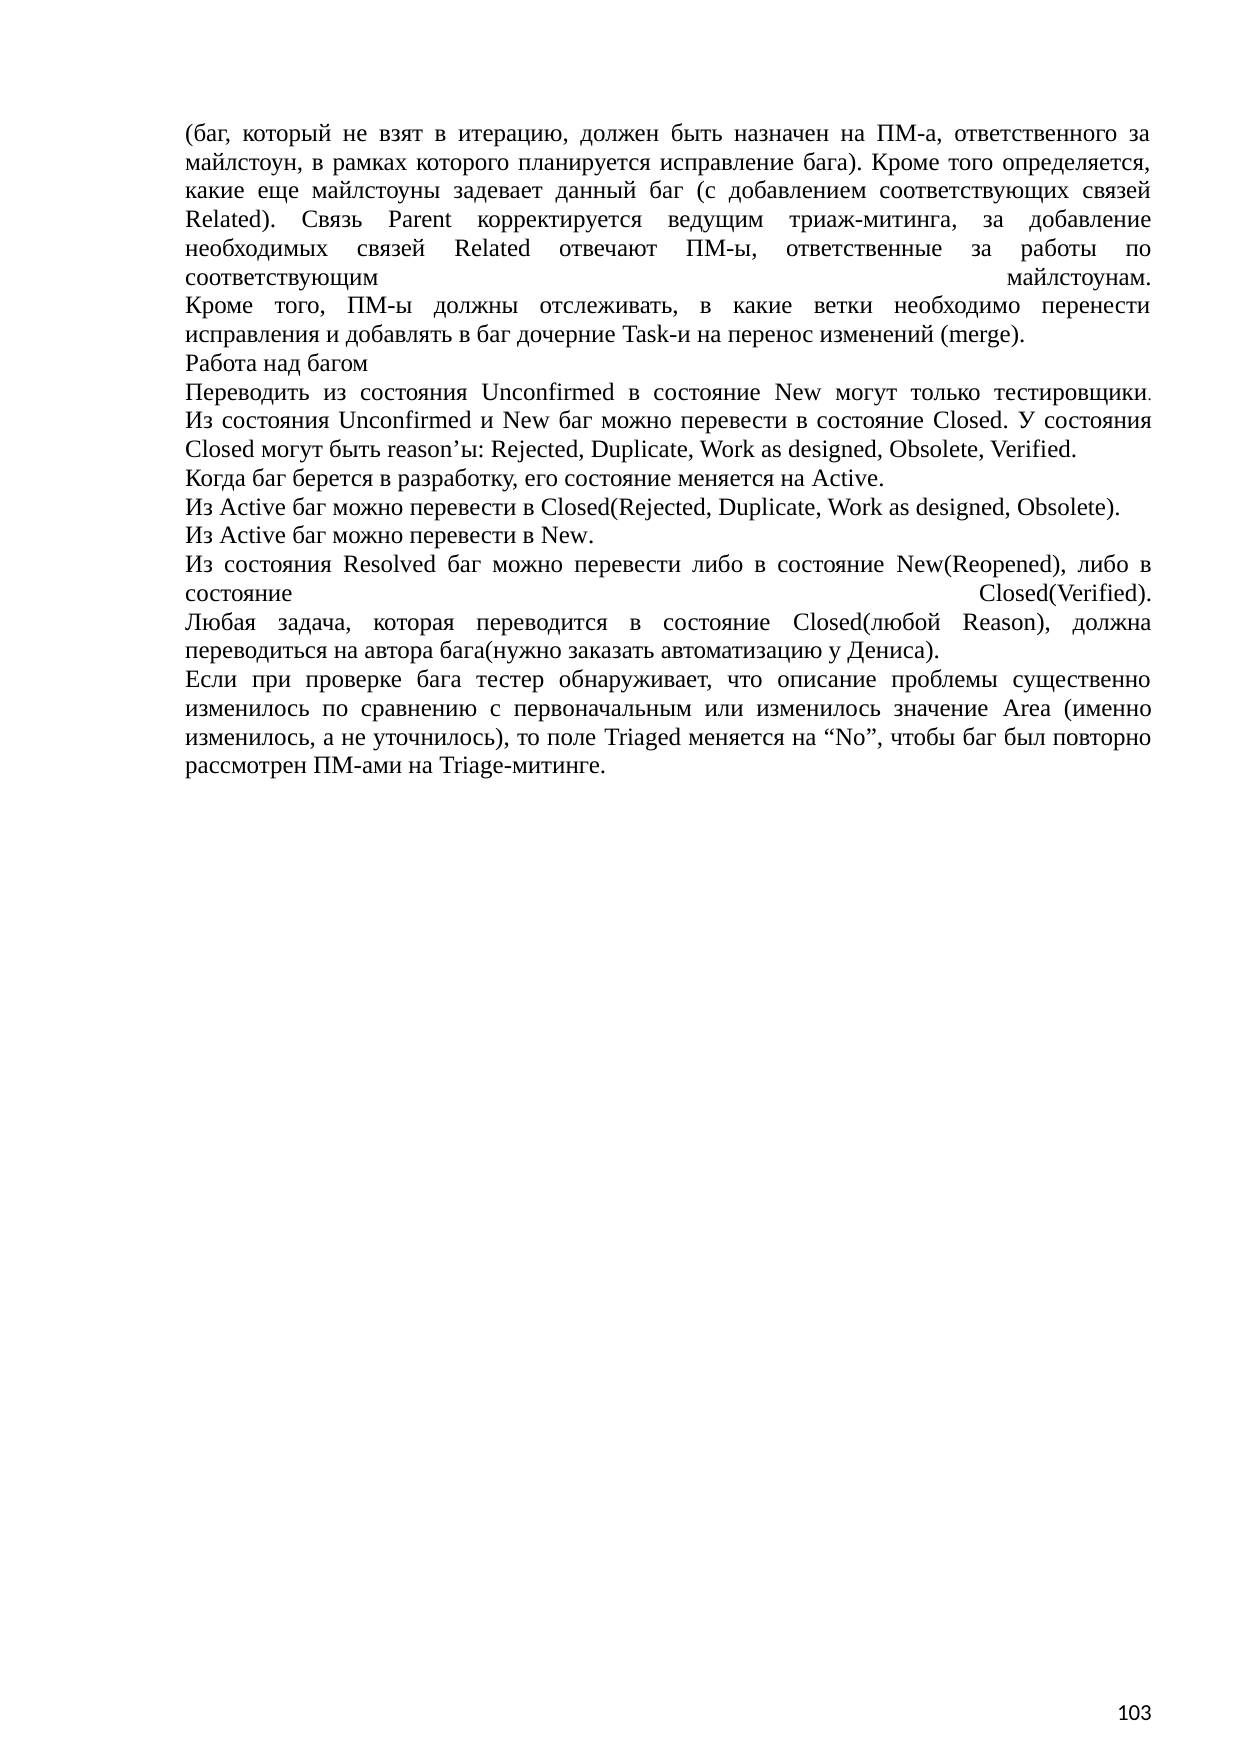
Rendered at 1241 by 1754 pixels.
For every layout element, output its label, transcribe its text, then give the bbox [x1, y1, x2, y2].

text Если при проверке бага тестер обнаруживает, что описание проблемы существенно изменилось по сравнению с первоначальным или изменилось значение Area (именно изменилось, а не уточнилось), то поле Triaged меняется на “No”, чтобы баг был повторно рассмотрен ПМ-ами на Triage-митинге. [185, 664, 1152, 779]
text Когда баг берется в разработку, его состояние меняется на Active. [185, 463, 1152, 492]
text Работа над багом [185, 348, 1152, 377]
text Из Active баг можно перевести в New. [185, 521, 1152, 549]
text Из состояния Resolved баг можно перевести либо в состояние New(Reopened), либо в состояние Closed(Verified). Любая задача, которая переводится в состояние Closed(любой Reason), должна переводиться на автора бага(нужно заказать автоматизацию у Дениса). [185, 549, 1152, 664]
text Переводить из состояния Unconfirmed в состояние New могут только тестировщики. Из состояния Unconfirmed и New баг можно перевести в состояние Closed. У состояния Closed могут быть reason’ы: Rejected, Duplicate, Work as designed, Obsolete, Verified. [185, 377, 1152, 463]
text Из Active баг можно перевести в Closed(Rejected, Duplicate, Work as designed, Obsolete). [185, 492, 1152, 521]
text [185, 118, 1152, 348]
